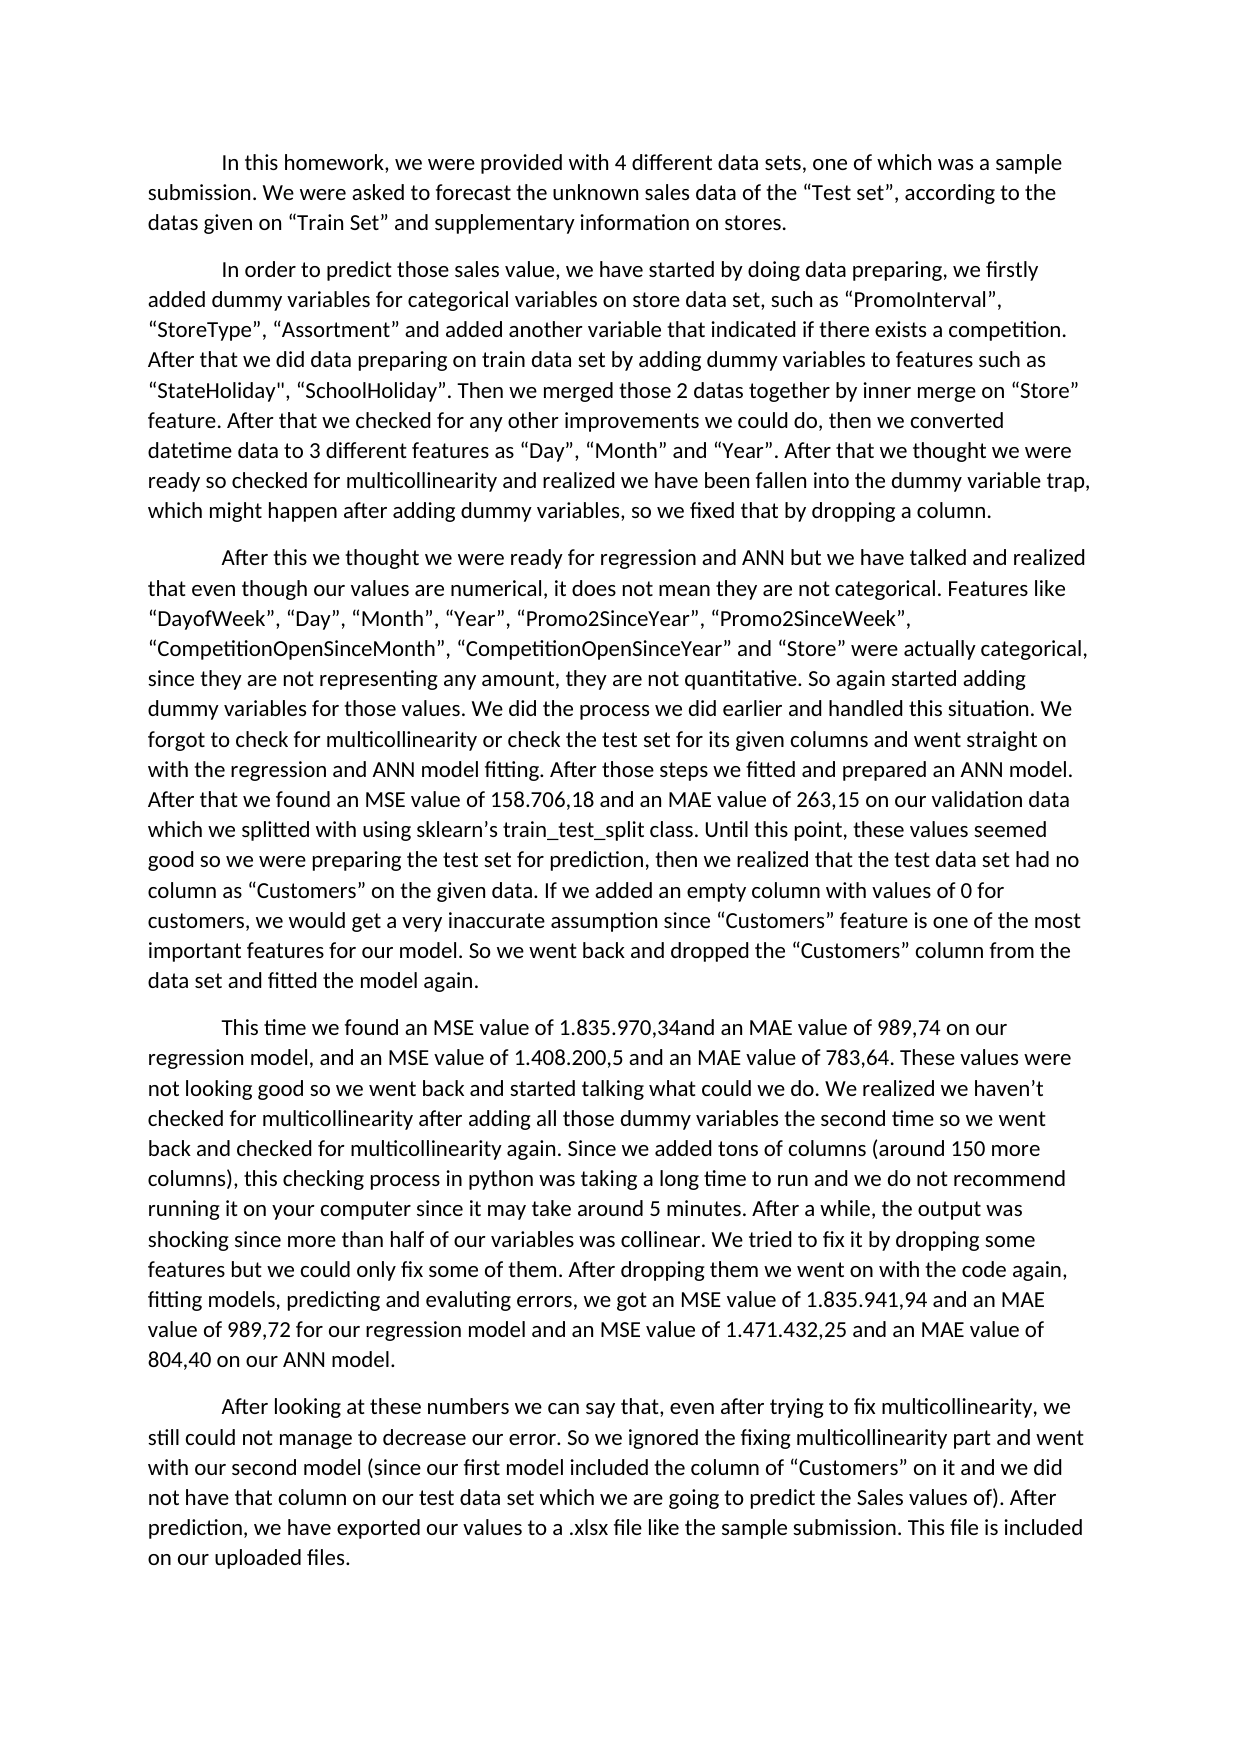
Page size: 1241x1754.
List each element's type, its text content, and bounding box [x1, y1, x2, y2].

text In order to predict those sales value, we have started by doing data preparing, we firstly added dummy variables for categorical variables on store data set, such as “PromoInterval”, “StoreType”, “Assortment” and added another variable that indicated if there exists a competition. After that we did data preparing on train data set by adding dummy variables to features such as “StateHoliday", “SchoolHoliday”. Then we merged those 2 datas together by inner merge on “Store” feature. After that we checked for any other improvements we could do, then we converted datetime data to 3 different features as “Day”, “Month” and “Year”. After that we thought we were ready so checked for multicollinearity and realized we have been fallen into the dummy variable trap, which might happen after adding dummy variables, so we fixed that by dropping a column. [148, 255, 1093, 524]
text After looking at these numbers we can say that, even after trying to fix multicollinearity, we still could not manage to decrease our error. So we ignored the fixing multicollinearity part and went with our second model (since our first model included the column of “Customers” on it and we did not have that column on our test data set which we are going to predict the Sales values of). After prediction, we have exported our values to a .xlsx file like the sample submission. This file is included on our uploaded files. [148, 1392, 1093, 1571]
text In this homework, we were provided with 4 different data sets, one of which was a sample submission. We were asked to forecast the unknown sales data of the “Test set”, according to the datas given on “Train Set” and supplementary information on stores. [148, 148, 1093, 236]
text After this we thought we were ready for regression and ANN but we have talked and realized that even though our values are numerical, it does not mean they are not categorical. Features like “DayofWeek”, “Day”, “Month”, “Year”, “Promo2SinceYear”, “Promo2SinceWeek”, “CompetitionOpenSinceMonth”, “CompetitionOpenSinceYear” and “Store” were actually categorical, since they are not representing any amount, they are not quantitative. So again started adding dummy variables for those values. We did the process we did earlier and handled this situation. We forgot to check for multicollinearity or check the test set for its given columns and went straight on with the regression and ANN model fitting. After those steps we fitted and prepared an ANN model. After that we found an MSE value of 158.706,18 and an MAE value of 263,15 on our validation data which we splitted with using sklearn’s train_test_split class. Until this point, these values seemed good so we were preparing the test set for prediction, then we realized that the test data set had no column as “Customers” on the given data. If we added an empty column with values of 0 for customers, we would get a very inaccurate assumption since “Customers” feature is one of the most important features for our model. So we went back and dropped the “Customers” column from the data set and fitted the model again. [148, 543, 1093, 994]
text This time we found an MSE value of 1.835.970,34and an MAE value of 989,74 on our regression model, and an MSE value of 1.408.200,5 and an MAE value of 783,64. These values were not looking good so we went back and started talking what could we do. We realized we haven’t checked for multicollinearity after adding all those dummy variables the second time so we went back and checked for multicollinearity again. Since we added tons of columns (around 150 more columns), this checking process in python was taking a long time to run and we do not recommend running it on your computer since it may take around 5 minutes. After a while, the output was shocking since more than half of our variables was collinear. We tried to fix it by dropping some features but we could only fix some of them. After dropping them we went on with the code again, fitting models, predicting and evaluting errors, we got an MSE value of 1.835.941,94 and an MAE value of 989,72 for our regression model and an MSE value of 1.471.432,25 and an MAE value of 804,40 on our ANN model. [148, 1013, 1093, 1373]
